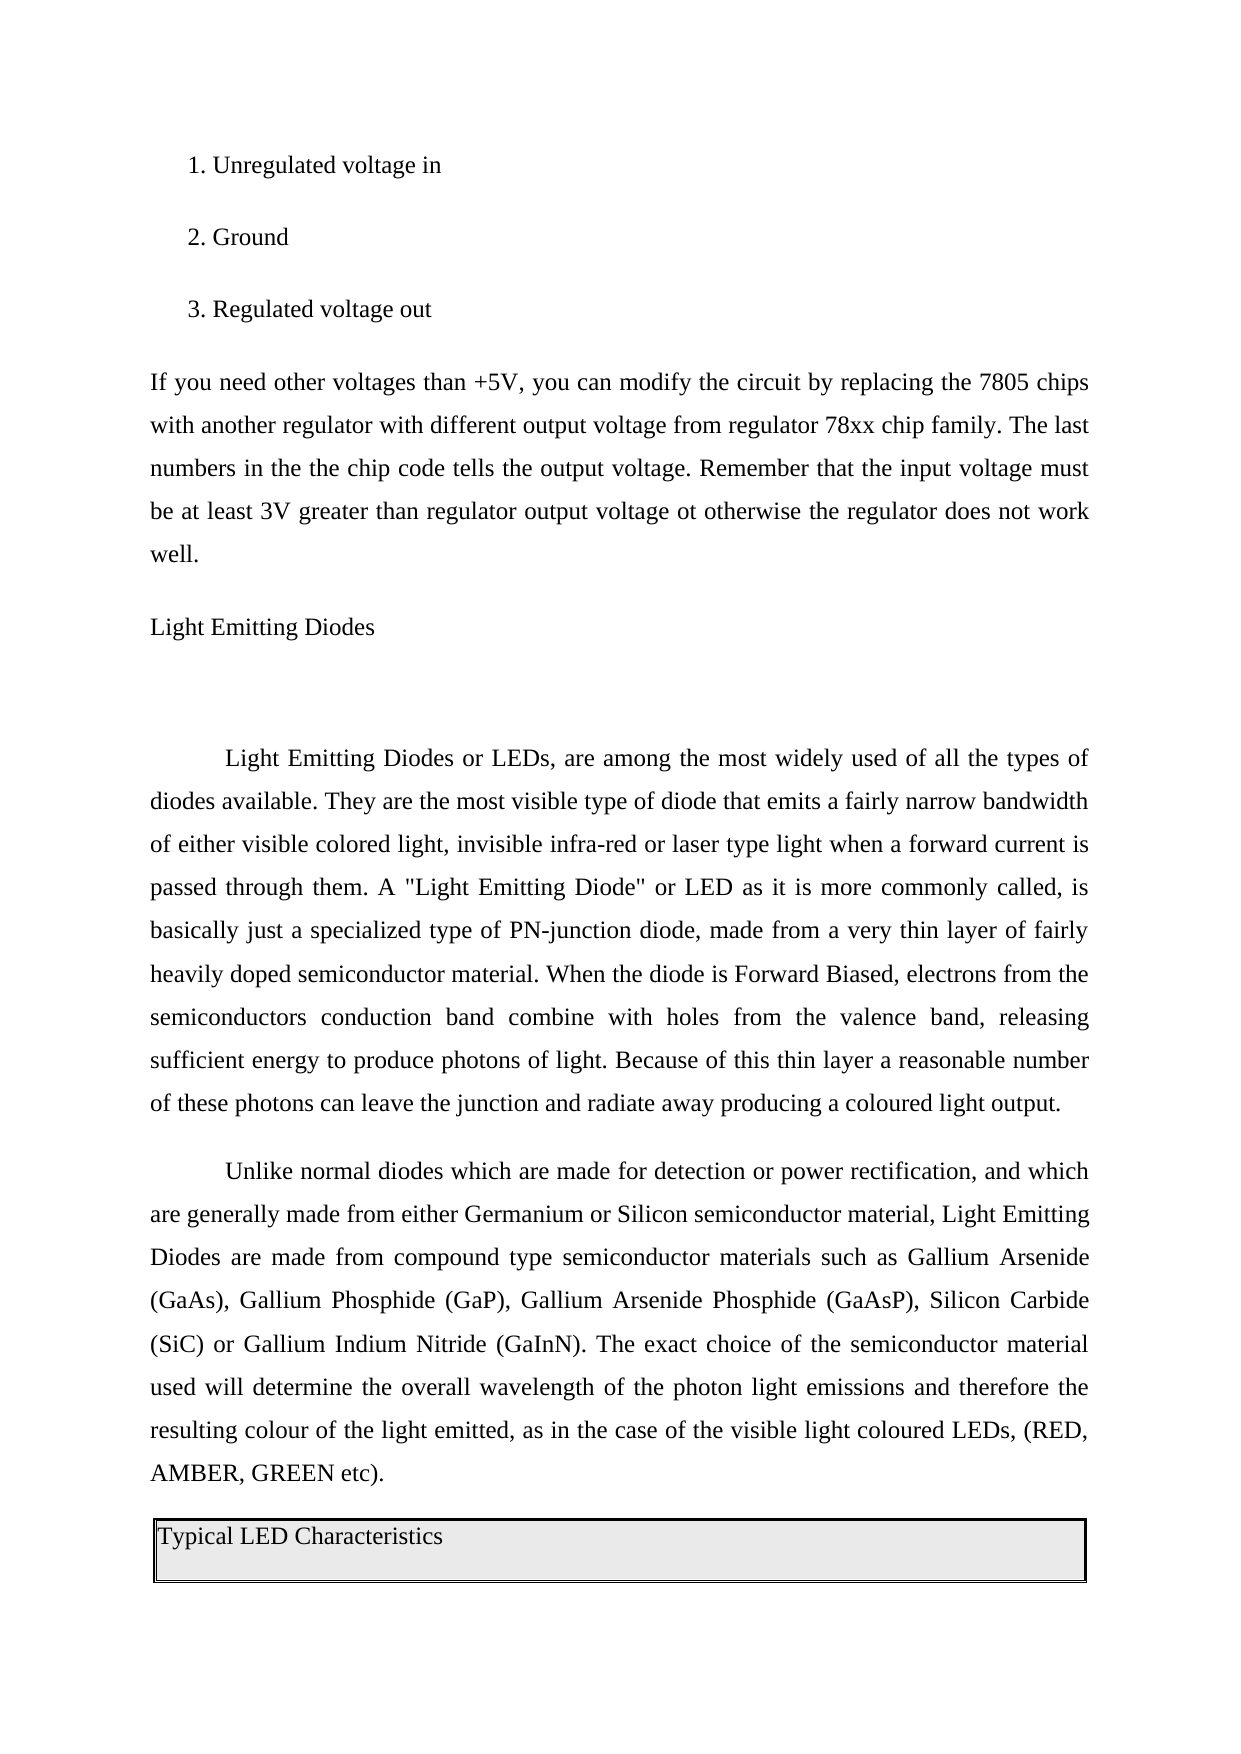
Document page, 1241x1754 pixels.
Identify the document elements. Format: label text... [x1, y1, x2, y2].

text Unlike normal diodes which are made for detection or power rectification, and which are generally made from either Germanium or Silicon semiconductor material, Light Emitting Diodes are made from compound type semiconductor materials such as Gallium Arsenide (GaAs), Gallium Phosphide (GaP), Gallium Arsenide Phosphide (GaAsP), Silicon Carbide (SiC) or Gallium Indium Nitride (GaInN). The exact choice of the semiconductor material used will determine the overall wavelength of the photon light emissions and therefore the resulting colour of the light emitted, as in the case of the visible light coloured LEDs, (RED, AMBER, GREEN etc). [150, 1156, 1090, 1487]
table_header Typical LED Characteristics [157, 1521, 1084, 1579]
text Light Emitting Diodes or LEDs, are among the most widely used of all the types of diodes available. They are the most visible type of diode that emits a fairly narrow bandwidth of either visible colored light, invisible infra-red or laser type light when a forward current is passed through them. A "Light Emitting Diode" or LED as it is more commonly called, is basically just a specialized type of PN-junction diode, made from a very thin layer of fairly heavily doped semiconductor material. When the diode is Forward Biased, electrons from the semiconductors conduction band combine with holes from the valence band, releasing sufficient energy to produce photons of light. Because of this thin layer a reasonable number of these photons can leave the junction and radiate away producing a coloured light output. [150, 743, 1090, 1117]
text 2. Ground [187, 222, 1090, 251]
text 3. Regulated voltage out [187, 294, 1090, 323]
text 1. Unregulated voltage in [187, 150, 1090, 179]
title Light Emitting Diodes [150, 612, 1090, 640]
text If you need other voltages than +5V, you can modify the circuit by replacing the 7805 chips with another regulator with different output voltage from regulator 78xx chip family. The last numbers in the the chip code tells the output voltage. Remember that the input voltage must be at least 3V greater than regulator output voltage ot otherwise the regulator does not work well. [150, 367, 1090, 568]
